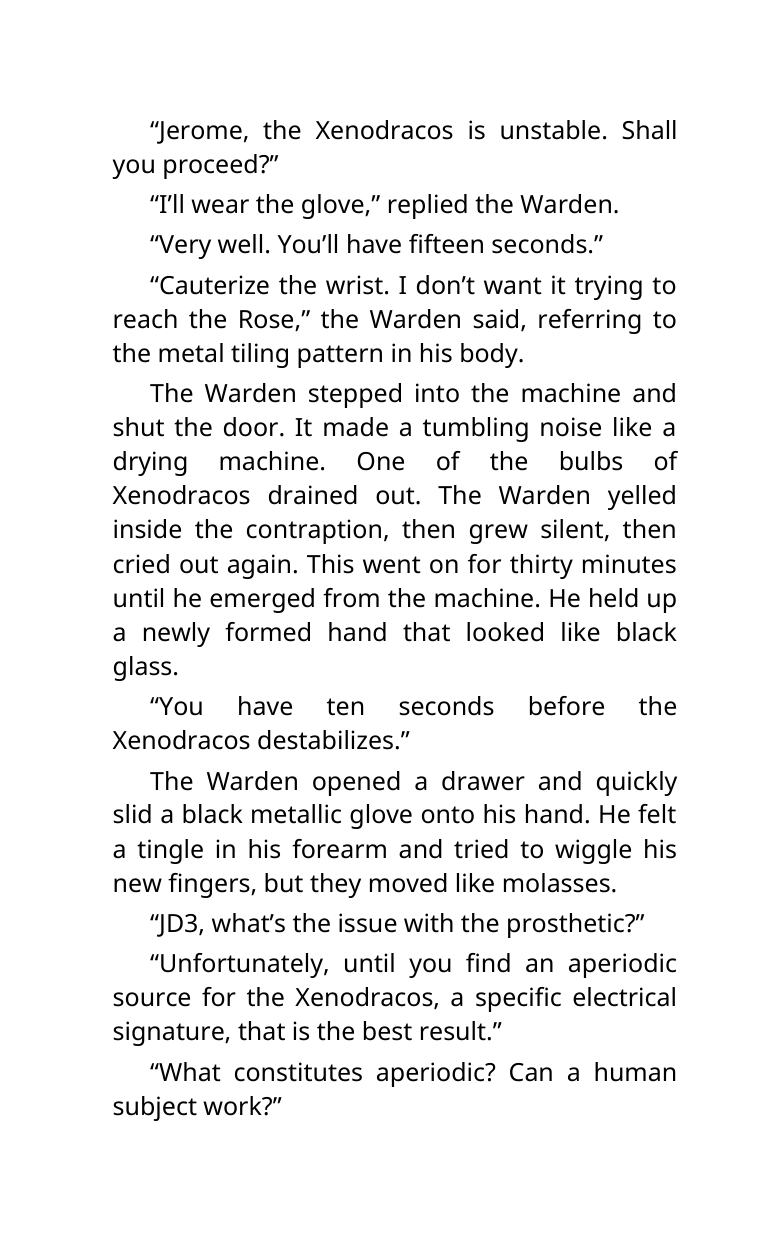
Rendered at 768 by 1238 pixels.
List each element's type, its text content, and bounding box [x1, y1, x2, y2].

text “What constitutes aperiodic? Can a human subject work?” [112, 1054, 678, 1122]
text “Very well. You’ll have fifteen seconds.” [112, 227, 678, 261]
text “I’ll wear the glove,” replied the Warden. [112, 187, 678, 221]
text The Warden opened a drawer and quickly slid a black metallic glove onto his hand. He felt a tingle in his forearm and tried to wiggle his new fingers, but they moved like molasses. [112, 763, 678, 899]
text “JD3, what’s the issue with the prosthetic?” [112, 906, 678, 940]
text The Warden stepped into the machine and shut the door. It made a tumbling noise like a drying machine. One of the bulbs of Xenodracos drained out. The Warden yelled inside the contraption, then grew silent, then cried out again. This went on for thirty minutes until he emerged from the machine. He held up a newly formed hand that looked like black glass. [112, 376, 678, 682]
text “Jerome, the Xenodracos is unstable. Shall you proceed?” [112, 112, 678, 181]
text “Unfortunately, until you find an aperiodic source for the Xenodracos, a specific electrical signature, that is the best result.” [112, 946, 678, 1048]
text “Cauterize the wrist. I don’t want it trying to reach the Rose,” the Warden said, referring to the metal tiling pattern in his body. [112, 267, 678, 370]
text “You have ten seconds before the Xenodracos destabilizes.” [112, 689, 678, 757]
